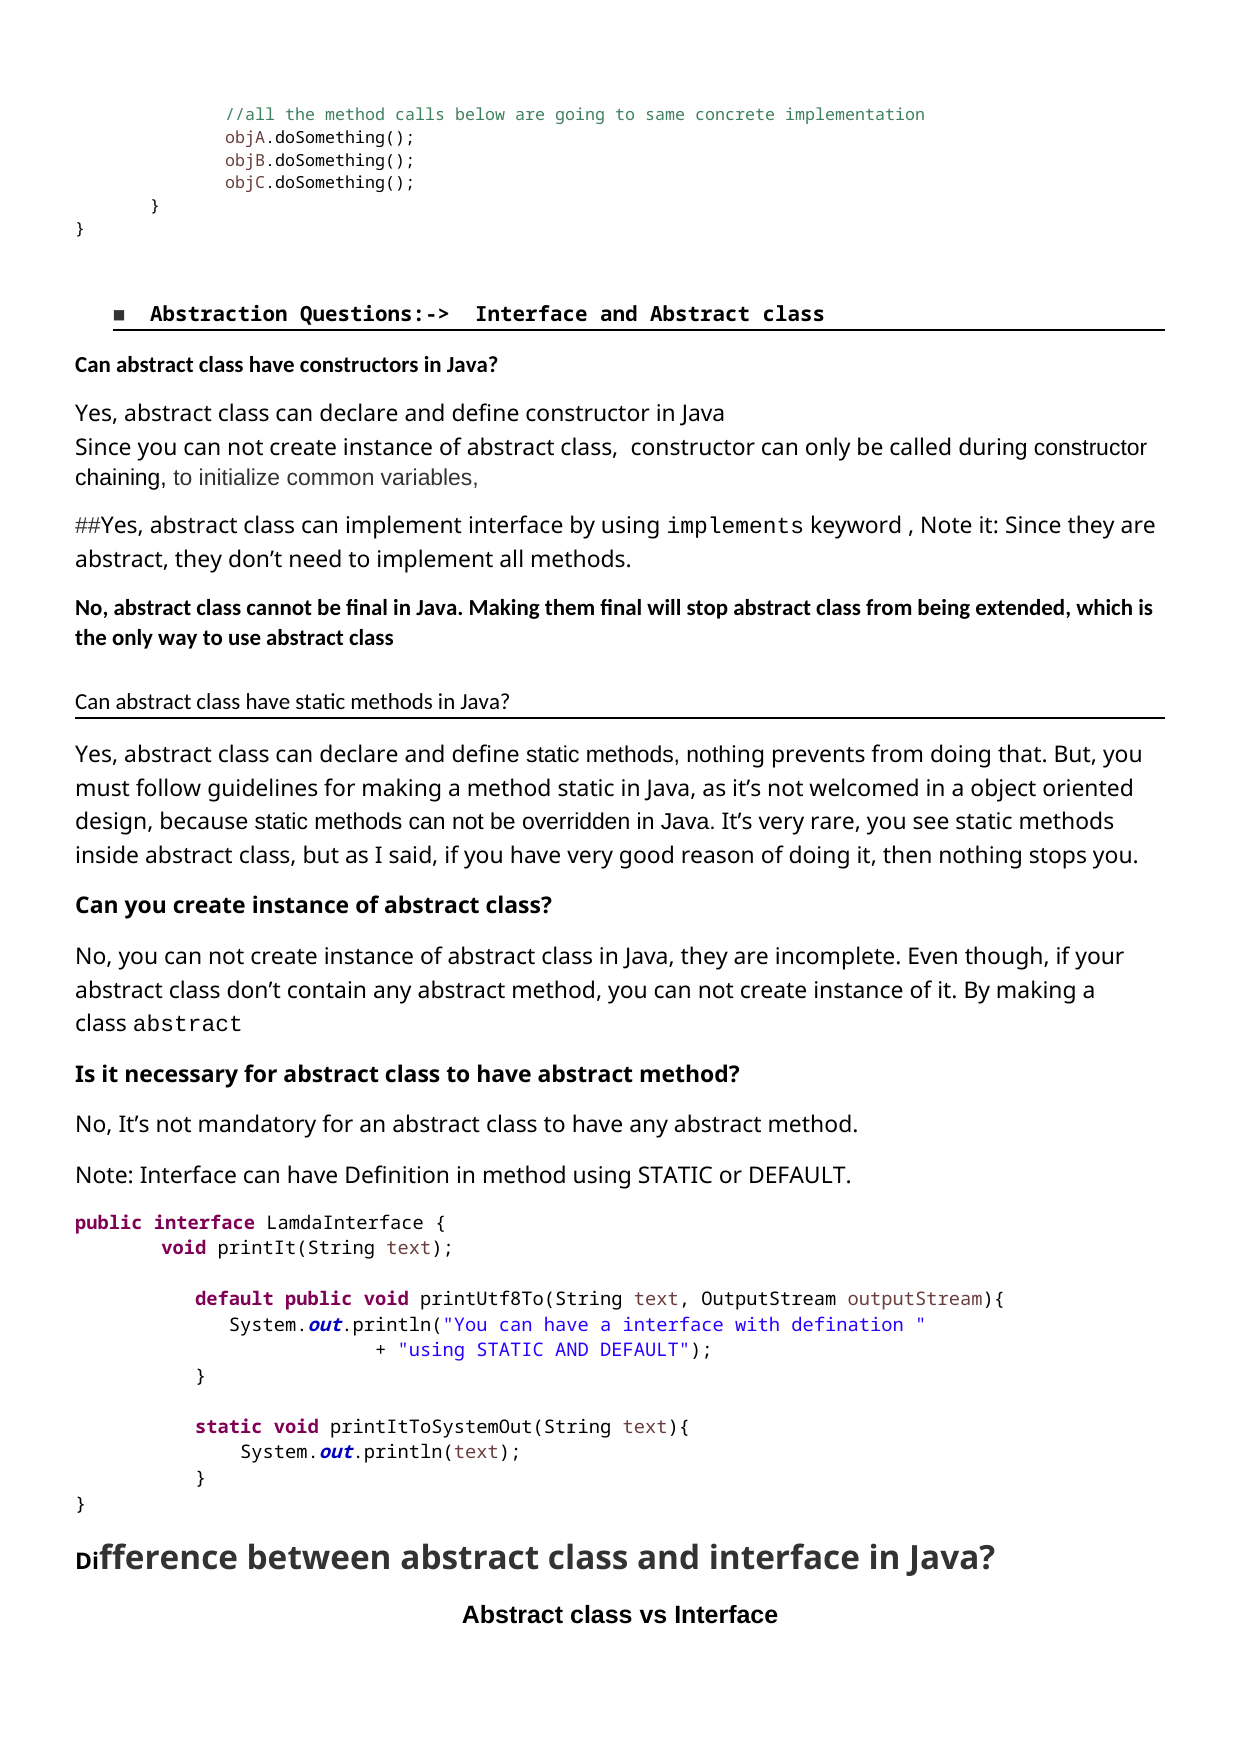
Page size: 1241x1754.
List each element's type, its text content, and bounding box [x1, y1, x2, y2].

text Is it necessary for abstract class to have abstract method? [75, 1058, 1165, 1089]
text Abstract class vs Interface [75, 1600, 1165, 1628]
text Can abstract class have constructors in Java? [75, 350, 1165, 378]
text Note: Interface can have Definition in method using STATIC or DEFAULT. [75, 1159, 1165, 1190]
text } [75, 1490, 1165, 1515]
text } [75, 1464, 1165, 1490]
text objB.doSomething(); [75, 148, 1165, 171]
text System.out.println("You can have a interface with defination " [75, 1311, 1165, 1337]
text Can you create instance of abstract class? [75, 889, 1165, 921]
text default public void printUtf8To(String text, OutputStream outputStream){ [75, 1286, 1165, 1311]
text static void printItToSystemOut(String text){ [75, 1413, 1165, 1439]
text } [75, 1362, 1165, 1388]
text objC.doSomething(); [75, 171, 1165, 194]
text objA.doSomething(); [75, 126, 1165, 148]
text void printIt(String text); [75, 1235, 1165, 1260]
text No, It’s not mandatory for an abstract class to have any abstract method. [75, 1108, 1165, 1139]
text System.out.println(text); [75, 1439, 1165, 1464]
text Yes, abstract class can declare and define constructor in Java Since you can not create instance of abstract class, constructor can only be called during constructor chaining, to initialize common variables, [75, 397, 1165, 490]
text ##Yes, abstract class can implement interface by using implements keyword , Note it: Since they are abstract, they don’t need to implement all methods. [75, 509, 1165, 574]
text Difference between abstract class and interface in Java? [75, 1534, 1165, 1579]
text public interface LamdaInterface { [75, 1209, 1165, 1235]
text } [75, 217, 1165, 239]
text No, you can not create instance of abstract class in Java, they are incomplete. Even though, if your abstract class don’t contain any abstract method, you can not create instance of it. By making a class abstract [75, 940, 1165, 1039]
list Abstraction Questions:-> Interface and Abstract class [112, 299, 1165, 331]
text Yes, abstract class can declare and define static methods, nothing prevents from doing that. But, you must follow guidelines for making a method static in Java, as it’s not welcomed in a object oriented design, because static methods can not be overridden in Java. It’s very rare, you see static methods inside abstract class, but as I said, if you have very good reason of doing it, then nothing stops you. [75, 738, 1165, 870]
text //all the method calls below are going to same concrete implementation [75, 103, 1165, 126]
text + "using STATIC AND DEFAULT"); [75, 1337, 1165, 1362]
text } [75, 194, 1165, 217]
text No, abstract class cannot be final in Java. Making them final will stop abstract class from being extended, which is the only way to use abstract class Can abstract class have static methods in Java? [75, 593, 1165, 717]
